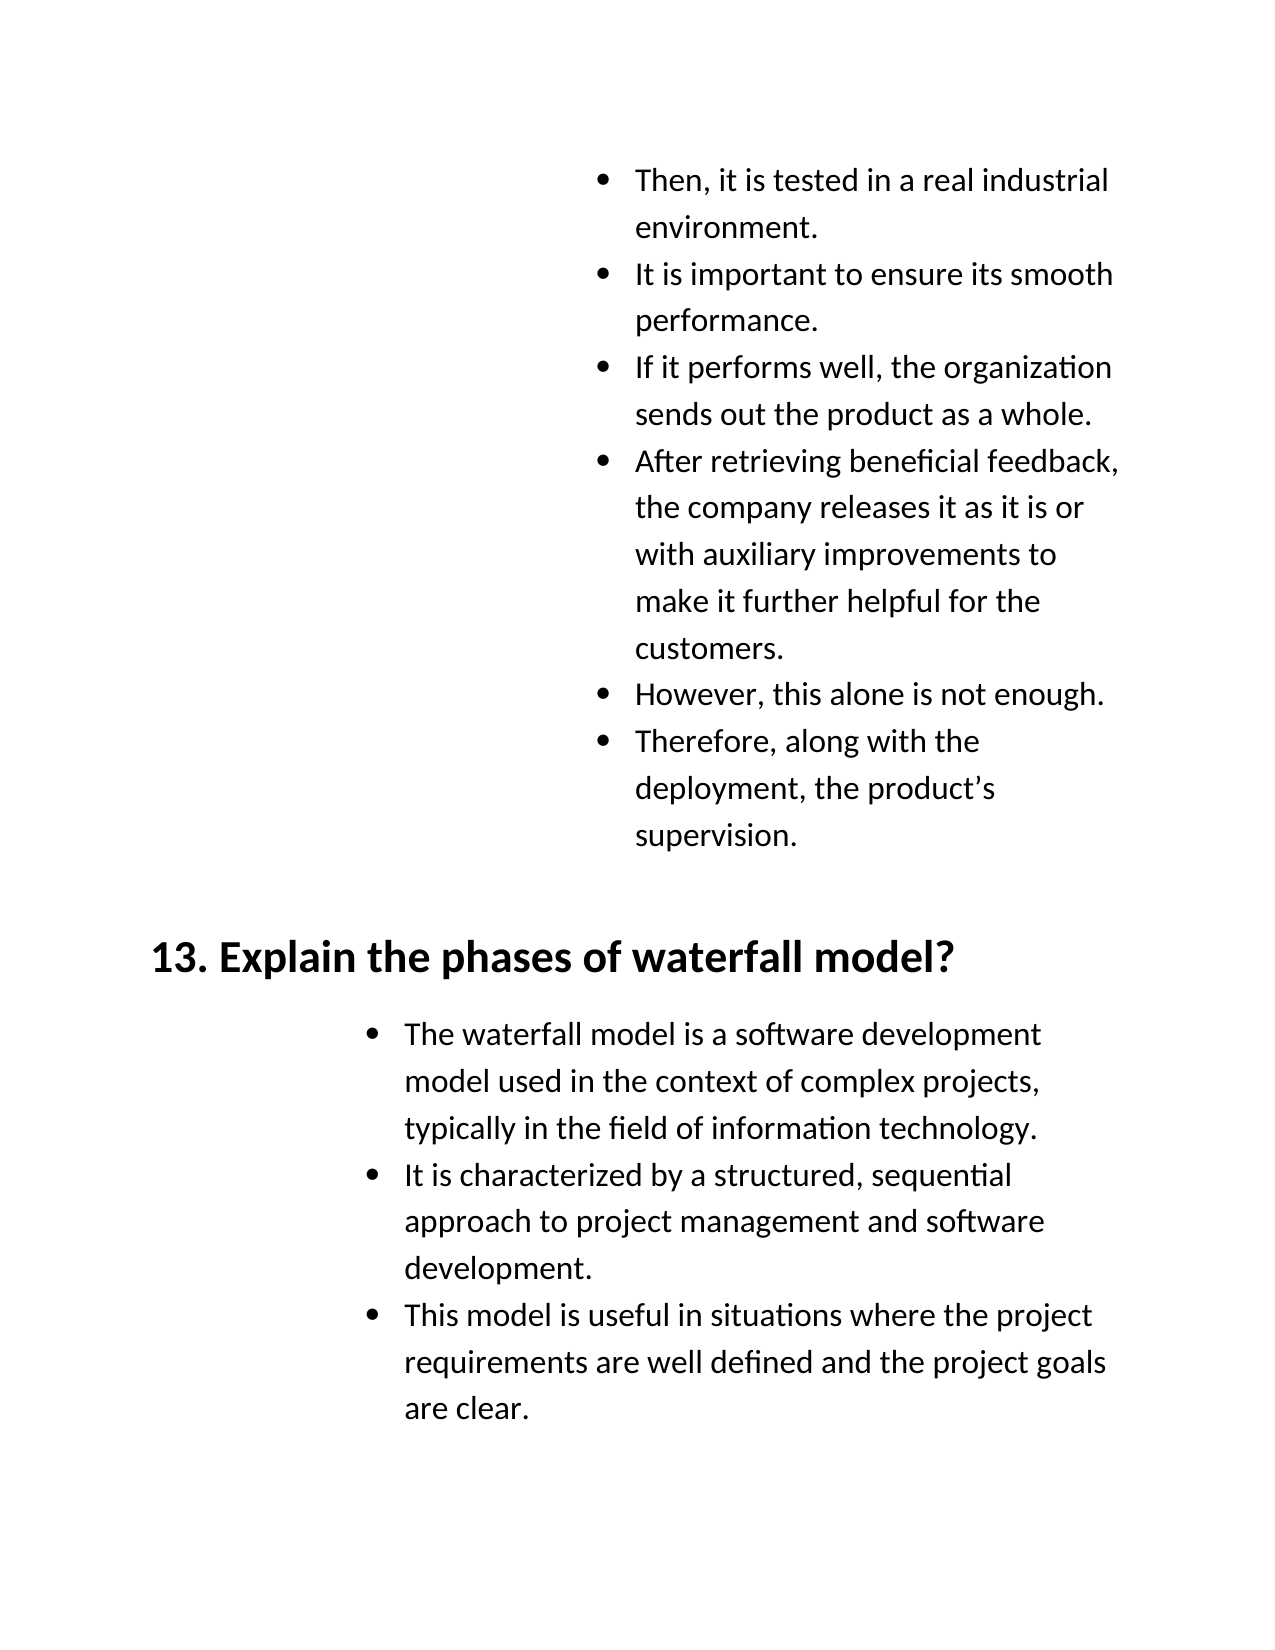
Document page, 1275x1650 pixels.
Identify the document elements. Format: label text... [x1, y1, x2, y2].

list Therefore, along with the deployment, the product’s supervision. [597, 720, 1125, 854]
list Then, it is tested in a real industrial environment. [597, 159, 1125, 246]
list After retrieving beneficial feedback, the company releases it as it is or with auxiliary improvements to make it further helpful for the customers. [597, 439, 1125, 667]
list However, this alone is not enough. [597, 673, 1125, 714]
text 13. Explain the phases of waterfall model? [150, 928, 1125, 984]
list It is important to ensure its smooth performance. [597, 252, 1125, 340]
list The waterfall model is a software development model used in the context of complex projects, typically in the field of information technology. [367, 1013, 1125, 1147]
list It is characterized by a structured, sequential approach to project management and software development. [367, 1153, 1125, 1288]
list If it performs well, the organization sends out the product as a whole. [597, 346, 1125, 433]
list This model is useful in situations where the project requirements are well defined and the project goals are clear. [367, 1294, 1125, 1428]
